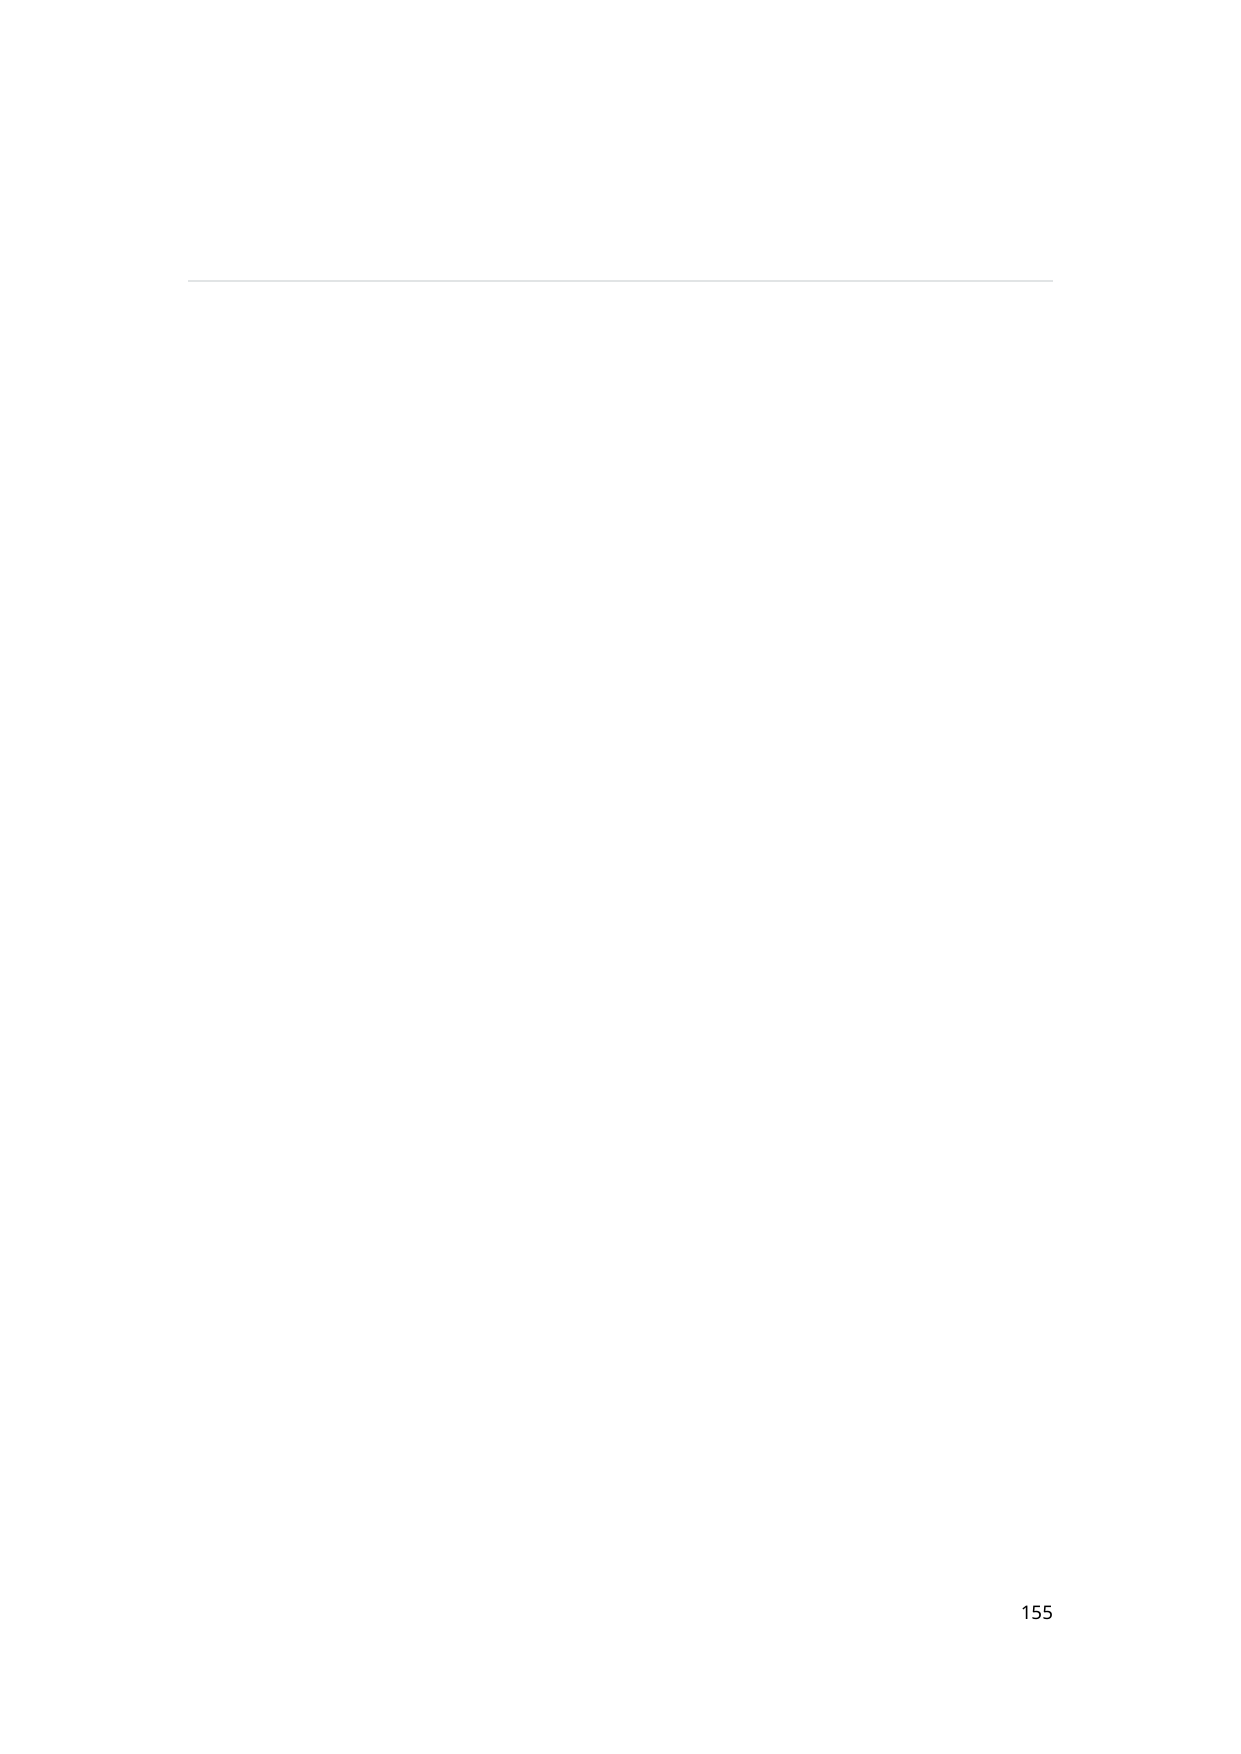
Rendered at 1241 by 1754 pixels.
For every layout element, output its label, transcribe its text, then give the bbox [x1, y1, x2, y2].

subtitle 变换 [187, 160, 1053, 282]
